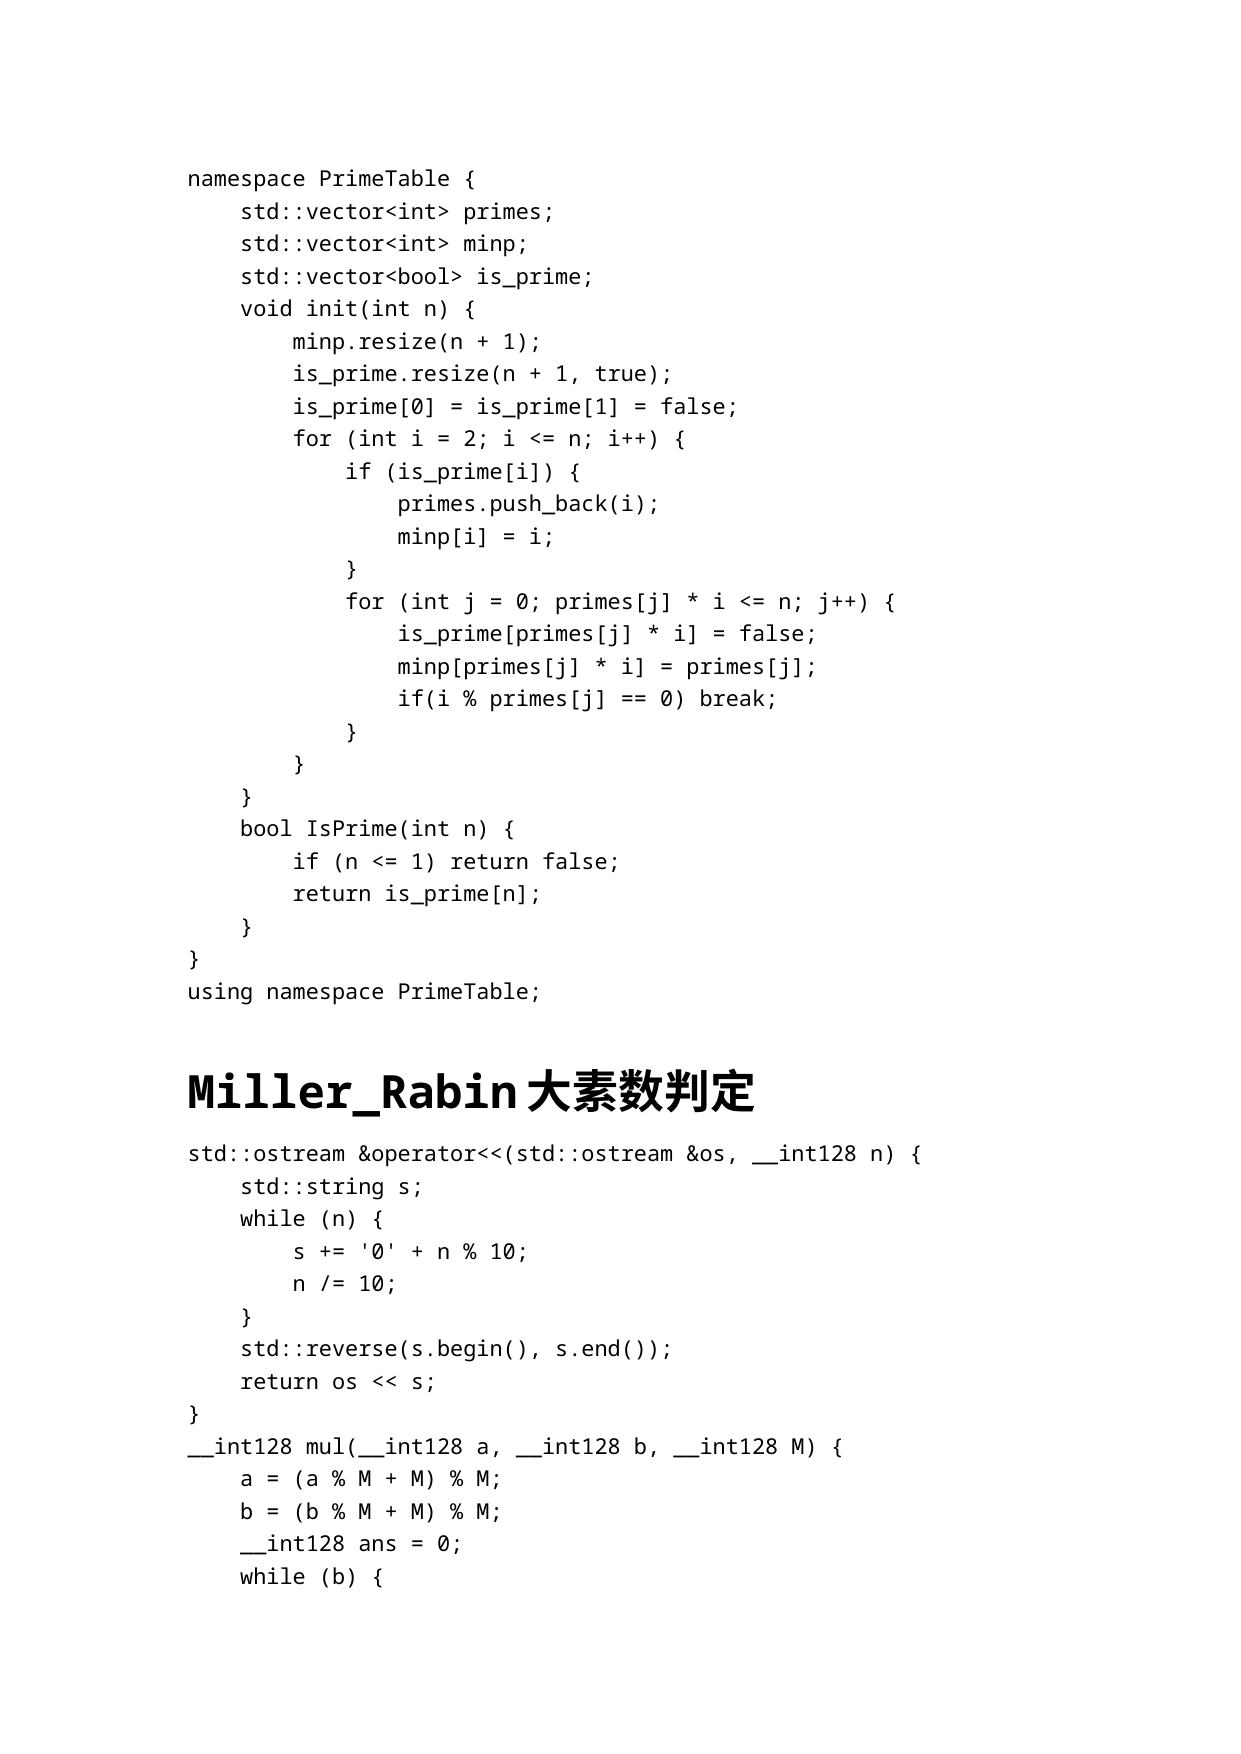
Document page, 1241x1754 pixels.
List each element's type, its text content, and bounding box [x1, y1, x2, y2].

text std::string s; [187, 1169, 1053, 1202]
text } [187, 552, 1053, 584]
text a = (a % M + M) % M; [187, 1462, 1053, 1494]
text is_prime[primes[j] * i] = false; [187, 617, 1053, 649]
text minp.resize(n + 1); [187, 324, 1053, 357]
text if (is_prime[i]) { [187, 454, 1053, 487]
text primes.push_back(i); [187, 487, 1053, 519]
text if(i % primes[j] == 0) break; [187, 682, 1053, 714]
text minp[primes[j] * i] = primes[j]; [187, 649, 1053, 682]
text } [187, 1299, 1053, 1332]
text return is_prime[n]; [187, 877, 1053, 909]
text } [187, 942, 1053, 974]
text } [187, 1397, 1053, 1429]
text return os << s; [187, 1364, 1053, 1397]
text n /= 10; [187, 1267, 1053, 1299]
text namespace PrimeTable { [187, 162, 1053, 194]
text is_prime[0] = is_prime[1] = false; [187, 389, 1053, 422]
text __int128 ans = 0; [187, 1527, 1053, 1559]
text } [187, 909, 1053, 942]
text is_prime.resize(n + 1, true); [187, 357, 1053, 389]
text } [187, 714, 1053, 747]
text if (n <= 1) return false; [187, 844, 1053, 877]
text s += '0' + n % 10; [187, 1234, 1053, 1267]
text bool IsPrime(int n) { [187, 812, 1053, 844]
text for (int j = 0; primes[j] * i <= n; j++) { [187, 584, 1053, 617]
text __int128 mul(__int128 a, __int128 b, __int128 M) { [187, 1429, 1053, 1462]
text using namespace PrimeTable; [187, 974, 1053, 1007]
text std::reverse(s.begin(), s.end()); [187, 1332, 1053, 1364]
text } [187, 779, 1053, 812]
text std::vector<int> primes; [187, 194, 1053, 227]
text minp[i] = i; [187, 519, 1053, 552]
text void init(int n) { [187, 292, 1053, 324]
text while (b) { [187, 1559, 1053, 1592]
text b = (b % M + M) % M; [187, 1494, 1053, 1527]
text Miller_Rabin大素数判定 [187, 1039, 1053, 1137]
text std::vector<int> minp; [187, 227, 1053, 259]
text for (int i = 2; i <= n; i++) { [187, 422, 1053, 454]
text while (n) { [187, 1202, 1053, 1234]
text } [187, 747, 1053, 779]
text std::ostream &operator<<(std::ostream &os, __int128 n) { [187, 1137, 1053, 1169]
text std::vector<bool> is_prime; [187, 259, 1053, 292]
